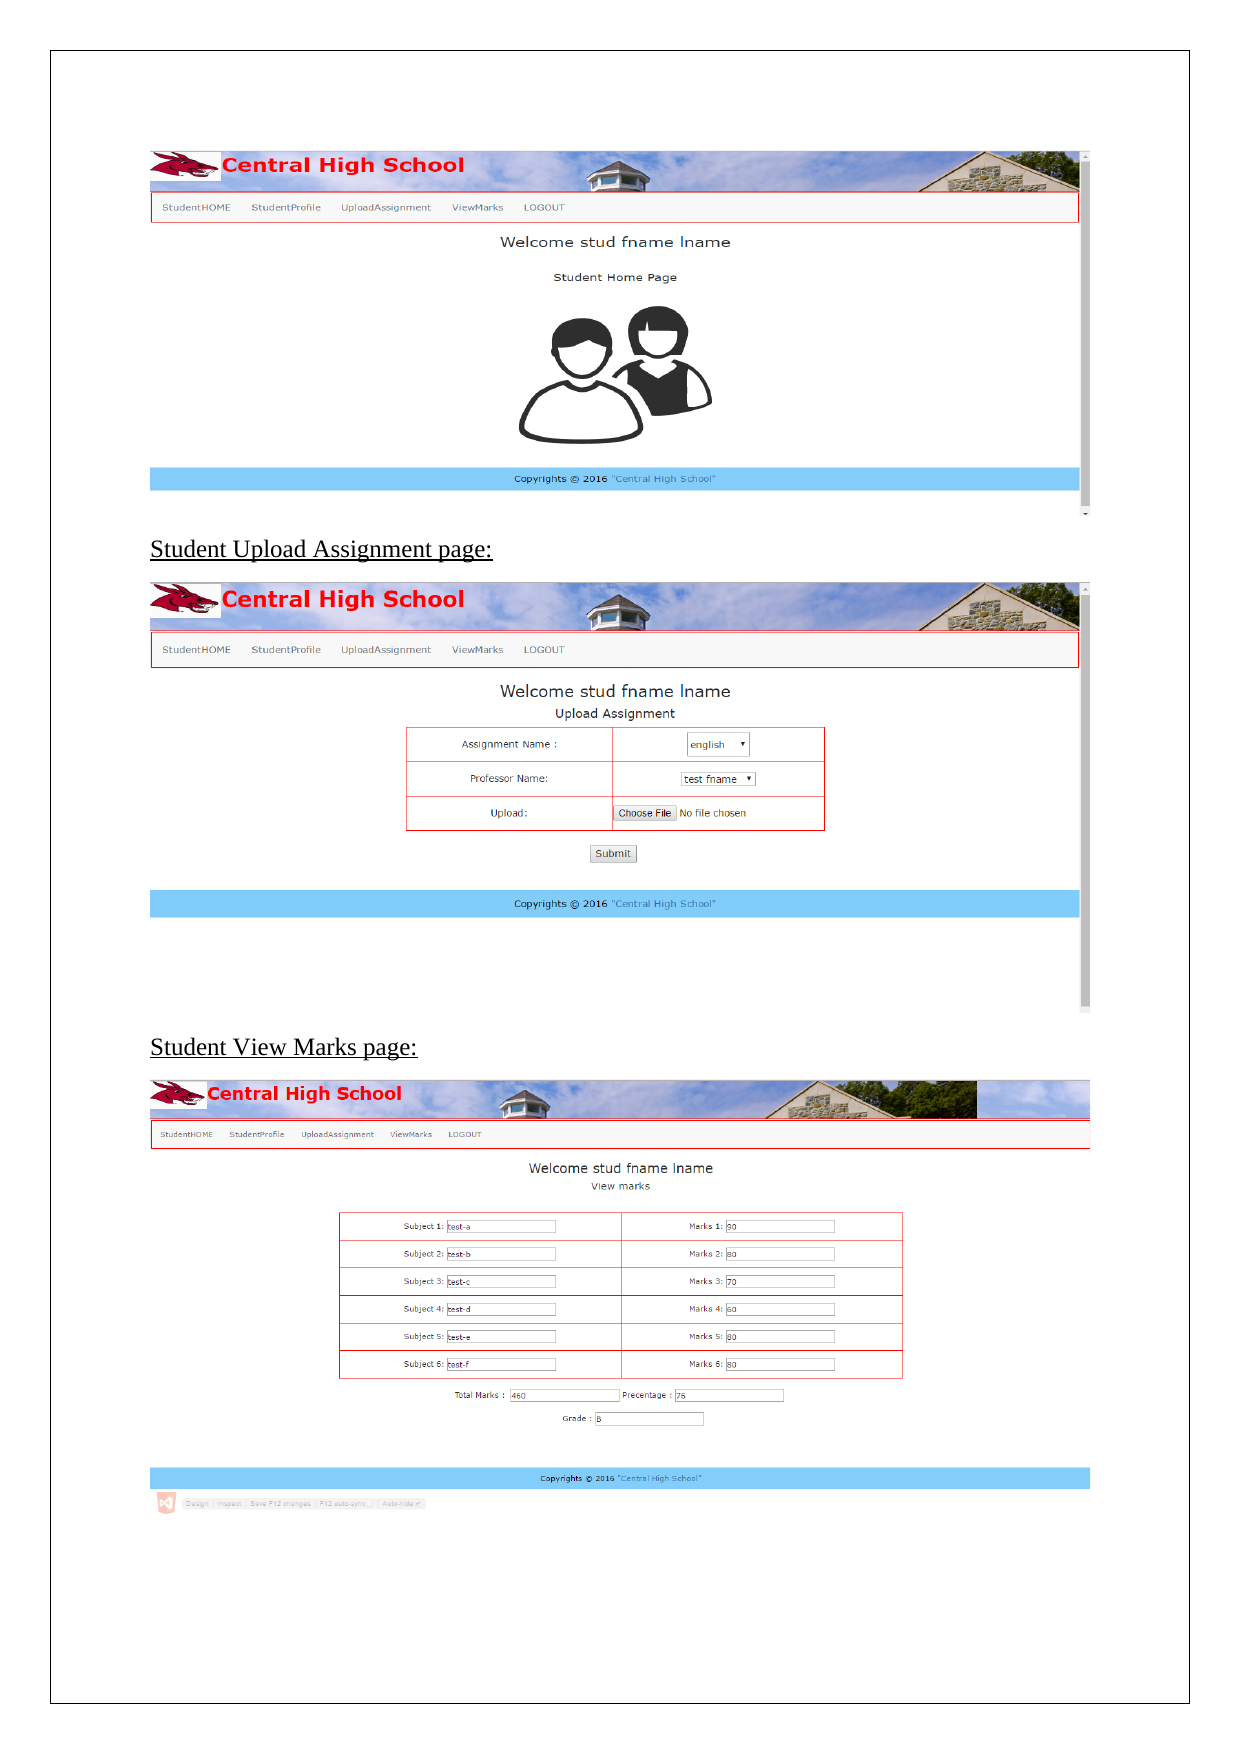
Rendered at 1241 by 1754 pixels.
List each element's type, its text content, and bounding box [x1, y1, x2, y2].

picture [150, 1079, 1091, 1516]
picture [150, 150, 1091, 516]
text Student View Marks page: [150, 1032, 1090, 1061]
text Student Upload Assignment page: [150, 534, 1090, 563]
picture [150, 582, 1091, 1013]
